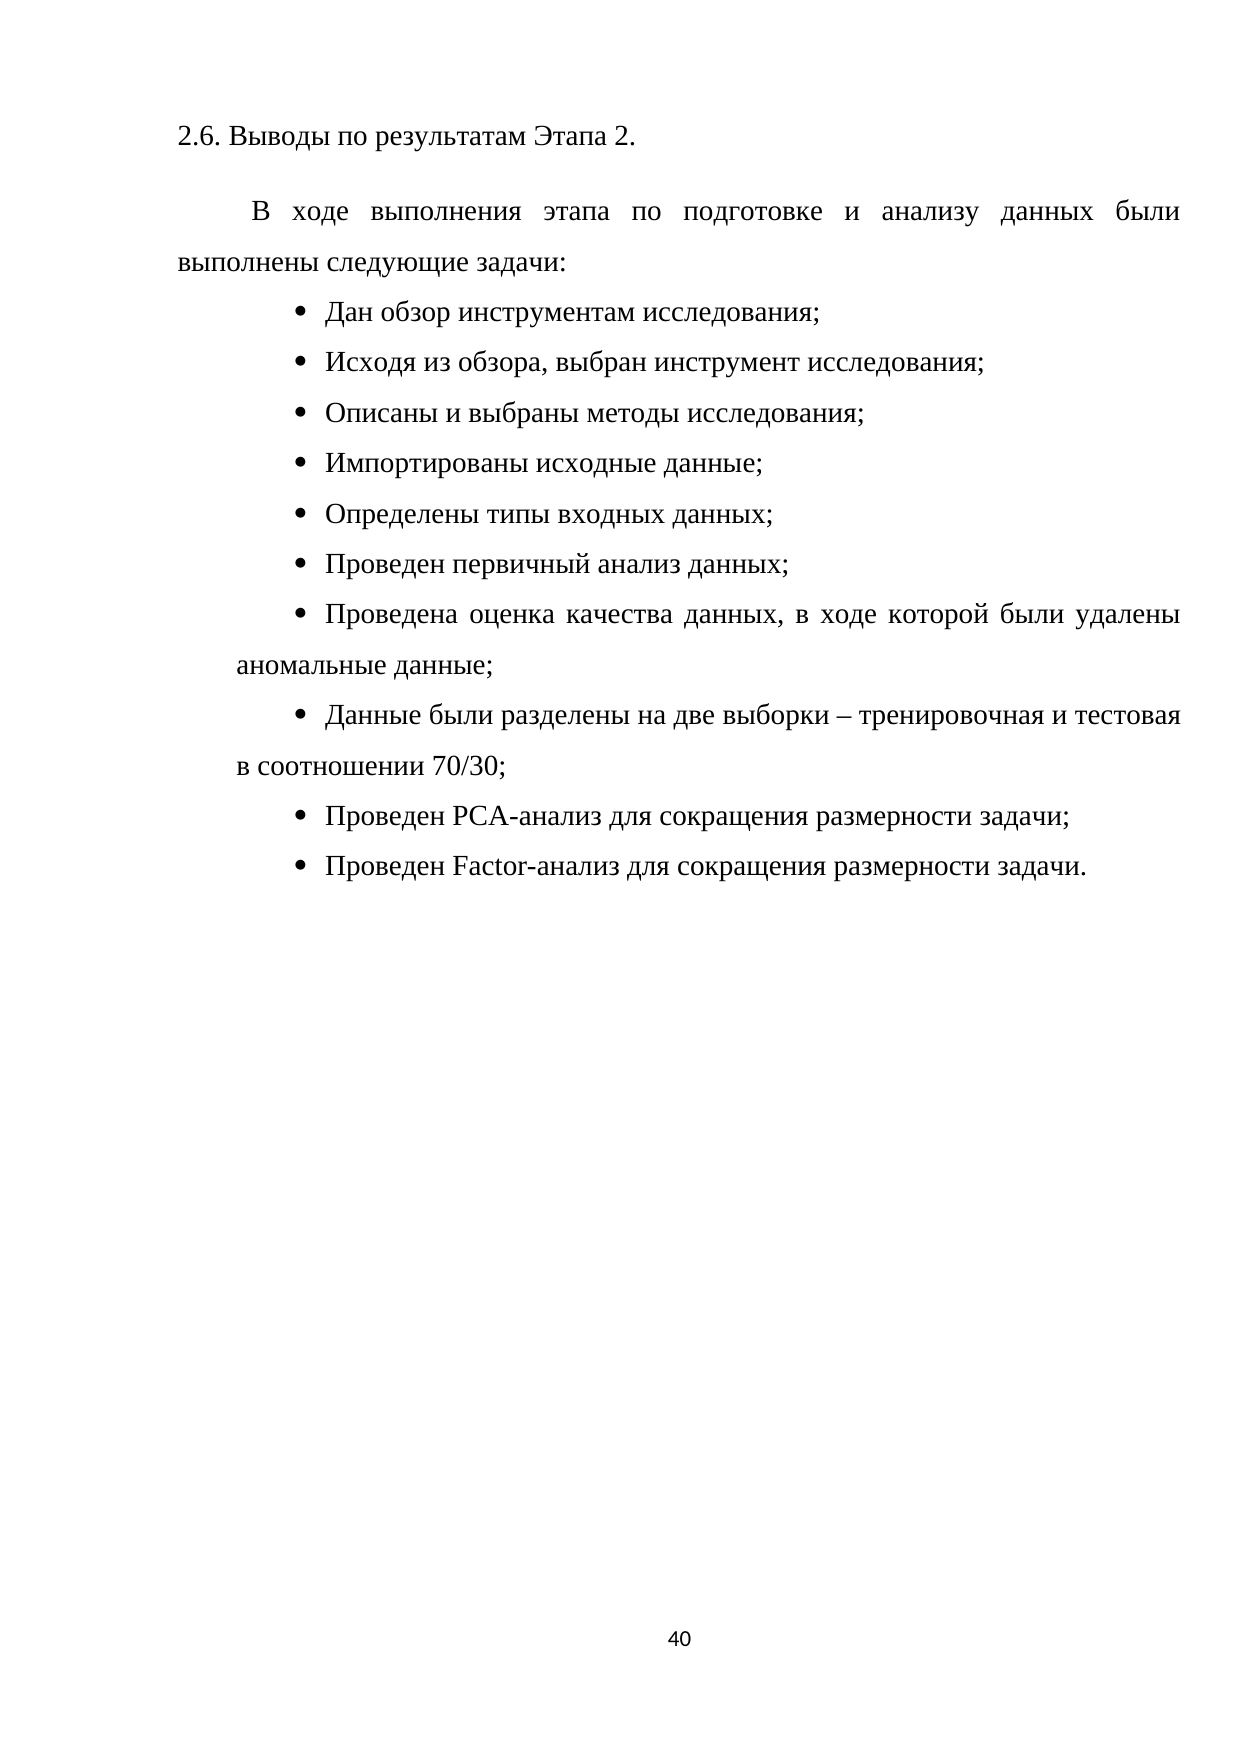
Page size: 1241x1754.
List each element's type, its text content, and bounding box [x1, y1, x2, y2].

list Данные были разделены на две выборки – тренировочная и тестовая в соотношении 70/30; [236, 697, 1181, 781]
list Проведена оценка качества данных, в ходе которой были удалены аномальные данные; [236, 597, 1181, 681]
subtitle 2.6. Выводы по результатам Этапа 2. [177, 118, 1181, 152]
list Описаны и выбраны методы исследования; [236, 395, 1181, 428]
list Исходя из обзора, выбран инструмент исследования; [236, 344, 1181, 378]
list Дан обзор инструментам исследования; [236, 294, 1181, 328]
list Проведен PCA-анализ для сокращения размерности задачи; [236, 798, 1181, 832]
list Определены типы входных данных; [236, 496, 1181, 529]
list Импортированы исходные данные; [236, 445, 1181, 479]
list Проведен первичный анализ данных; [236, 546, 1181, 580]
list Проведен Factor-анализ для сокращения размерности задачи. [236, 848, 1181, 882]
text В ходе выполнения этапа по подготовке и анализу данных были выполнены следующие задачи: [177, 193, 1181, 277]
